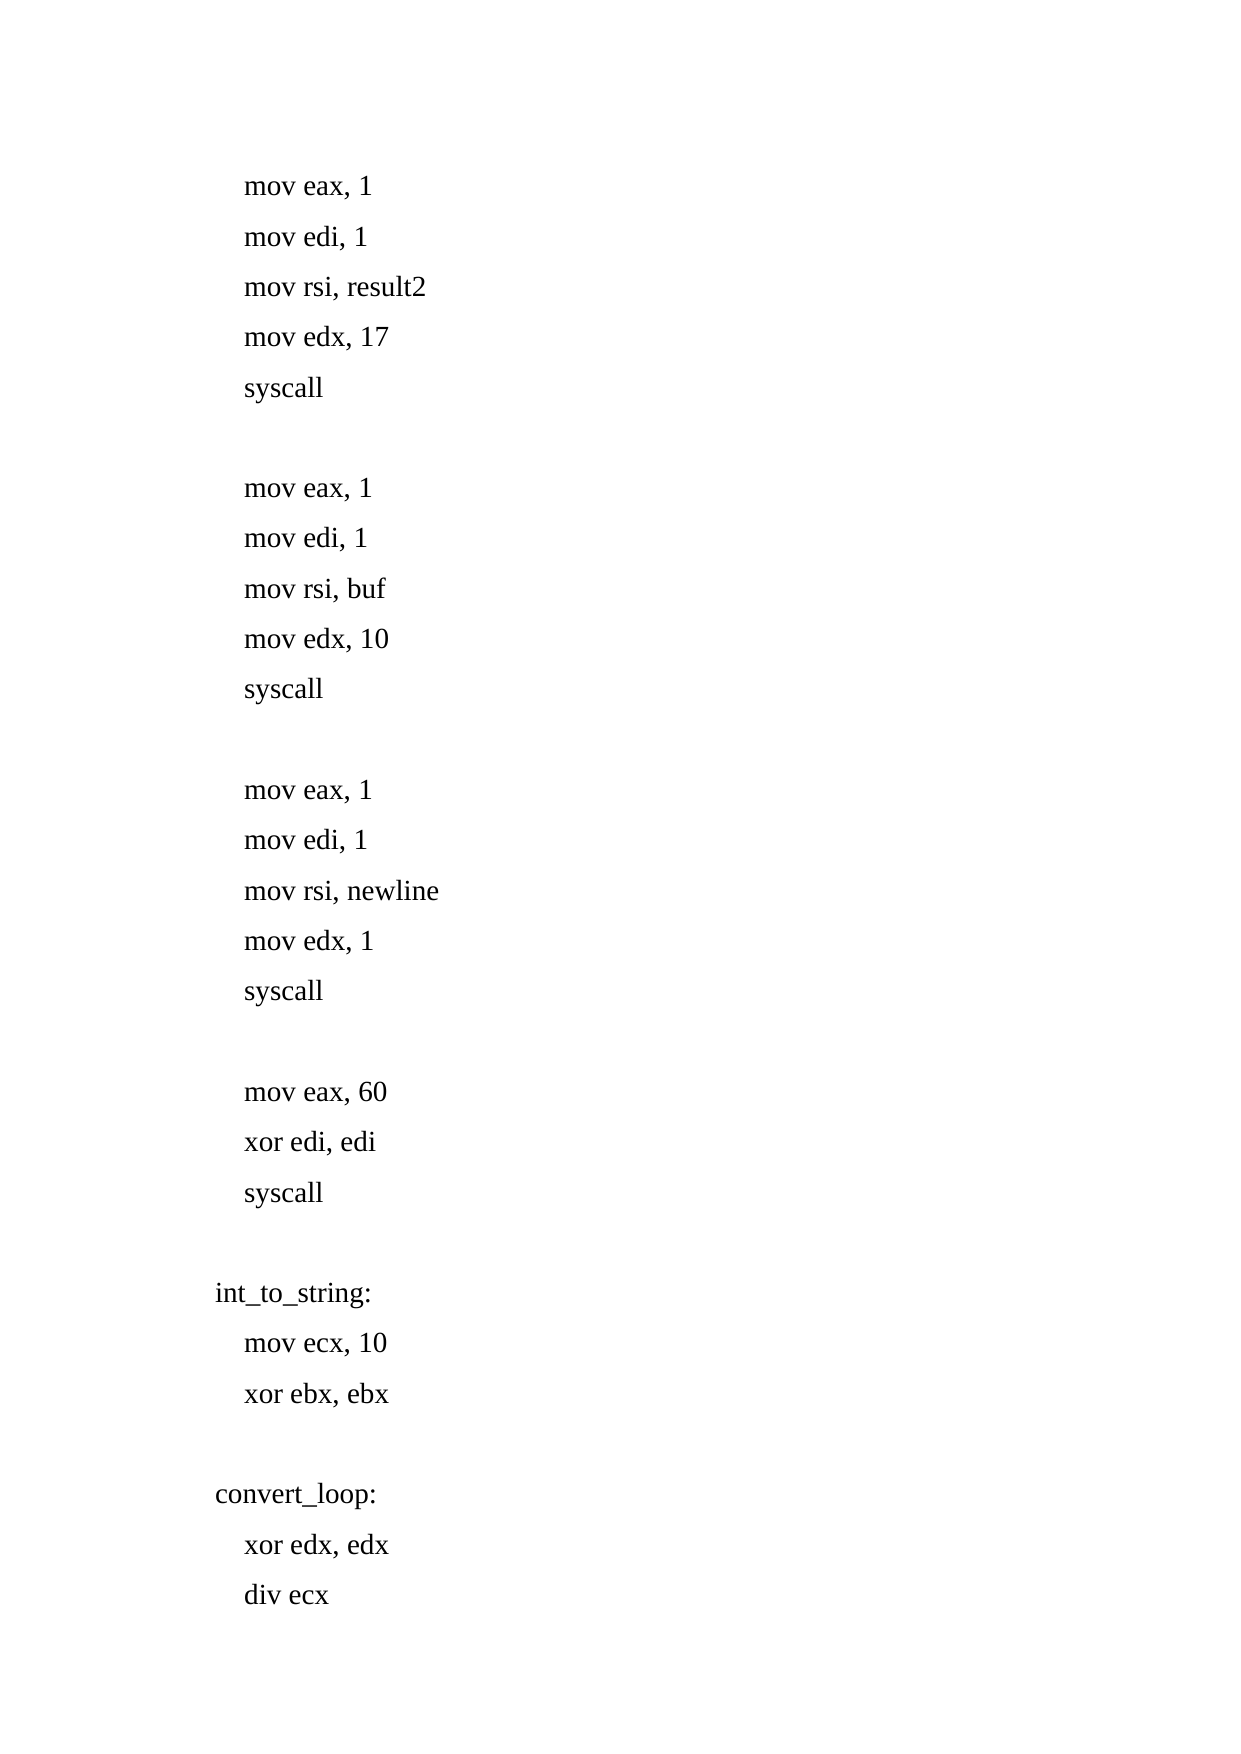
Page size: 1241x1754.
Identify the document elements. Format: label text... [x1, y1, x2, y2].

list syscall [215, 1175, 1152, 1208]
list mov eax, 60 [215, 1074, 1152, 1108]
list xor edx, edx [215, 1527, 1152, 1560]
list syscall [215, 672, 1152, 705]
list convert_loop: [215, 1477, 1152, 1510]
list mov edi, 1 [215, 219, 1152, 252]
list mov edi, 1 [215, 521, 1152, 554]
list mov edx, 17 [215, 319, 1152, 353]
list mov edi, 1 [215, 822, 1152, 856]
list int_to_string: [215, 1275, 1152, 1309]
list mov eax, 1 [215, 772, 1152, 806]
list mov eax, 1 [215, 470, 1152, 504]
list xor ebx, ebx [215, 1376, 1152, 1409]
list mov ecx, 10 [215, 1326, 1152, 1359]
list xor edi, edi [215, 1124, 1152, 1158]
list mov edx, 1 [215, 923, 1152, 957]
list mov rsi, result2 [215, 269, 1152, 303]
list mov edx, 10 [215, 621, 1152, 655]
list mov rsi, newline [215, 873, 1152, 906]
list div ecx [215, 1577, 1152, 1611]
list syscall [215, 973, 1152, 1007]
list syscall [215, 370, 1152, 403]
list mov rsi, buf [215, 571, 1152, 604]
list mov eax, 1 [215, 168, 1152, 202]
